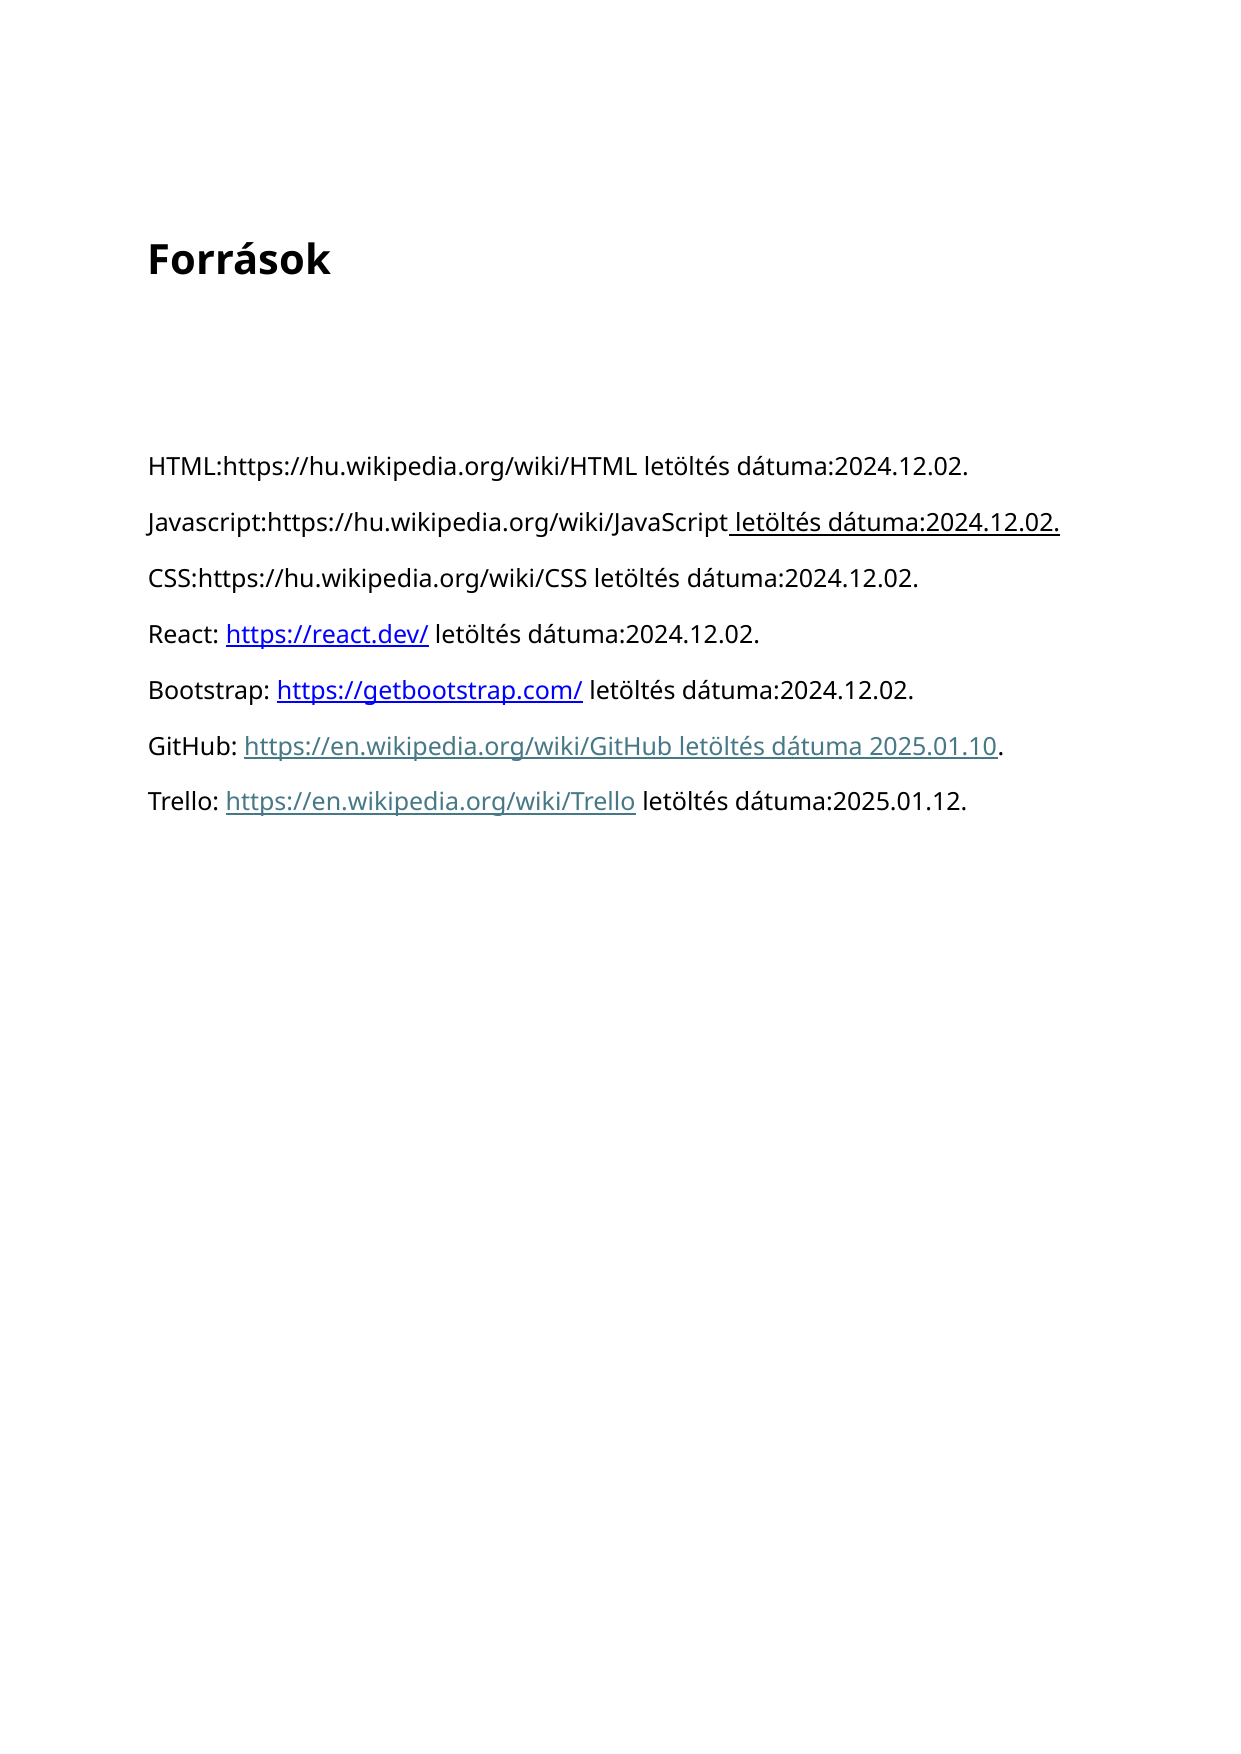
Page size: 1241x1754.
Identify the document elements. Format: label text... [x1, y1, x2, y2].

text Javascript:https://hu.wikipedia.org/wiki/JavaScript letöltés dátuma:2024.12.02. [148, 505, 1093, 539]
text CSS:https://hu.wikipedia.org/wiki/CSS letöltés dátuma:2024.12.02. [148, 561, 1093, 595]
text Források [148, 229, 1093, 286]
text Trello: https://en.wikipedia.org/wiki/Trello letöltés dátuma:2025.01.12. [148, 784, 1093, 818]
text HTML:https://hu.wikipedia.org/wiki/HTML letöltés dátuma:2024.12.02. [148, 449, 1093, 483]
text GitHub: https://en.wikipedia.org/wiki/GitHub letöltés dátuma 2025.01.10. [148, 728, 1093, 762]
text React: https://react.dev/ letöltés dátuma:2024.12.02. [148, 617, 1093, 651]
text Bootstrap: https://getbootstrap.com/ letöltés dátuma:2024.12.02. [148, 672, 1093, 706]
